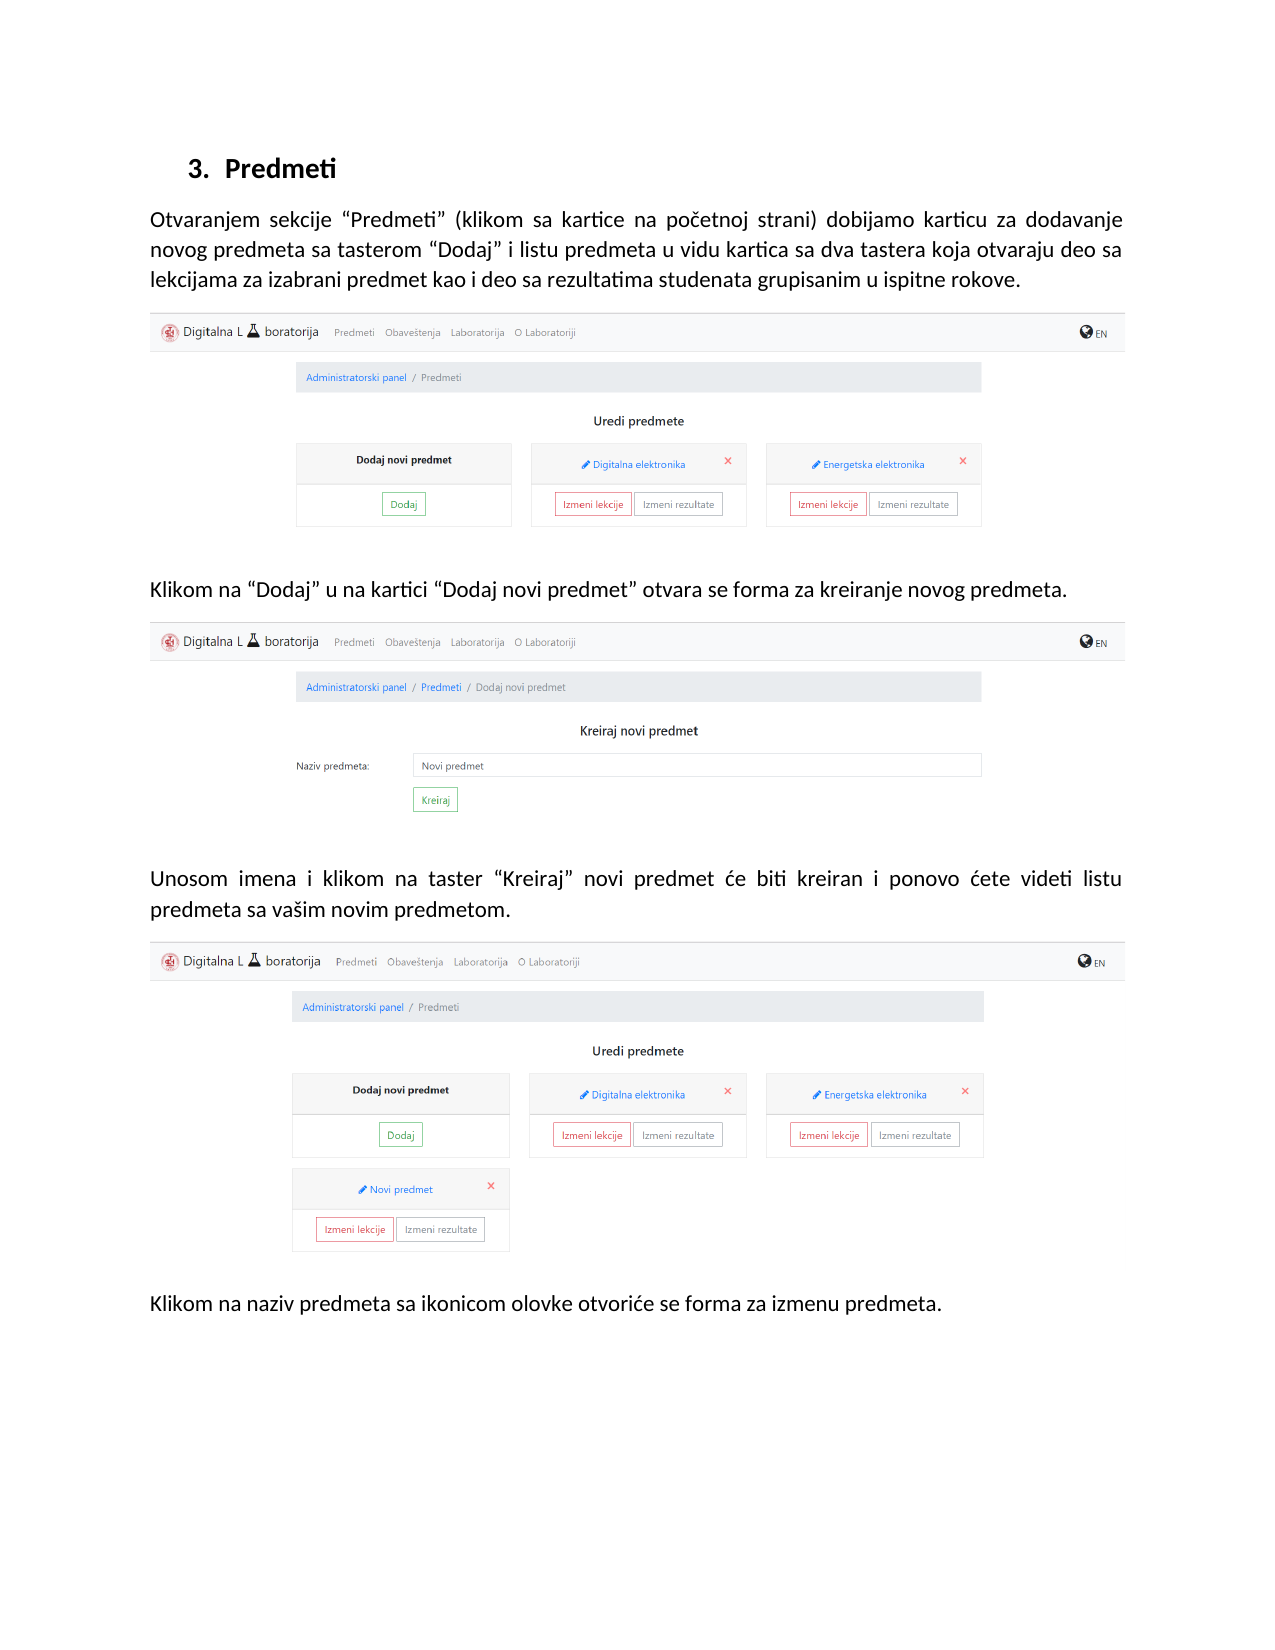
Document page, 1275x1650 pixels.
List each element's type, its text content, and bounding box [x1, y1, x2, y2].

picture [150, 622, 1125, 846]
picture [150, 312, 1125, 557]
text Klikom na “Dodaj” u na kartici “Dodaj novi predmet” otvara se forma za kreiranje novog predmeta. [150, 575, 1125, 603]
text Klikom na naziv predmeta sa ikonicom olovke otvoriće se forma za izmenu predmeta. [150, 1289, 1125, 1317]
text Unosom imena i klikom na taster “Kreiraj” novi predmet će biti kreiran i ponovo ćete videti listu predmeta sa vašim novim predmetom. [150, 864, 1125, 923]
list Predmeti [187, 150, 1125, 186]
picture [150, 941, 1125, 1271]
text Otvaranjem sekcije “Predmeti” (klikom sa kartice na početnoj strani) dobijamo karticu za dodavanje novog predmeta sa tasterom “Dodaj” i listu predmeta u vidu kartica sa dva tastera koja otvaraju deo sa lekcijama za izabrani predmet kao i deo sa rezultatima studenata grupisanim u ispitne rokove. [150, 205, 1125, 293]
